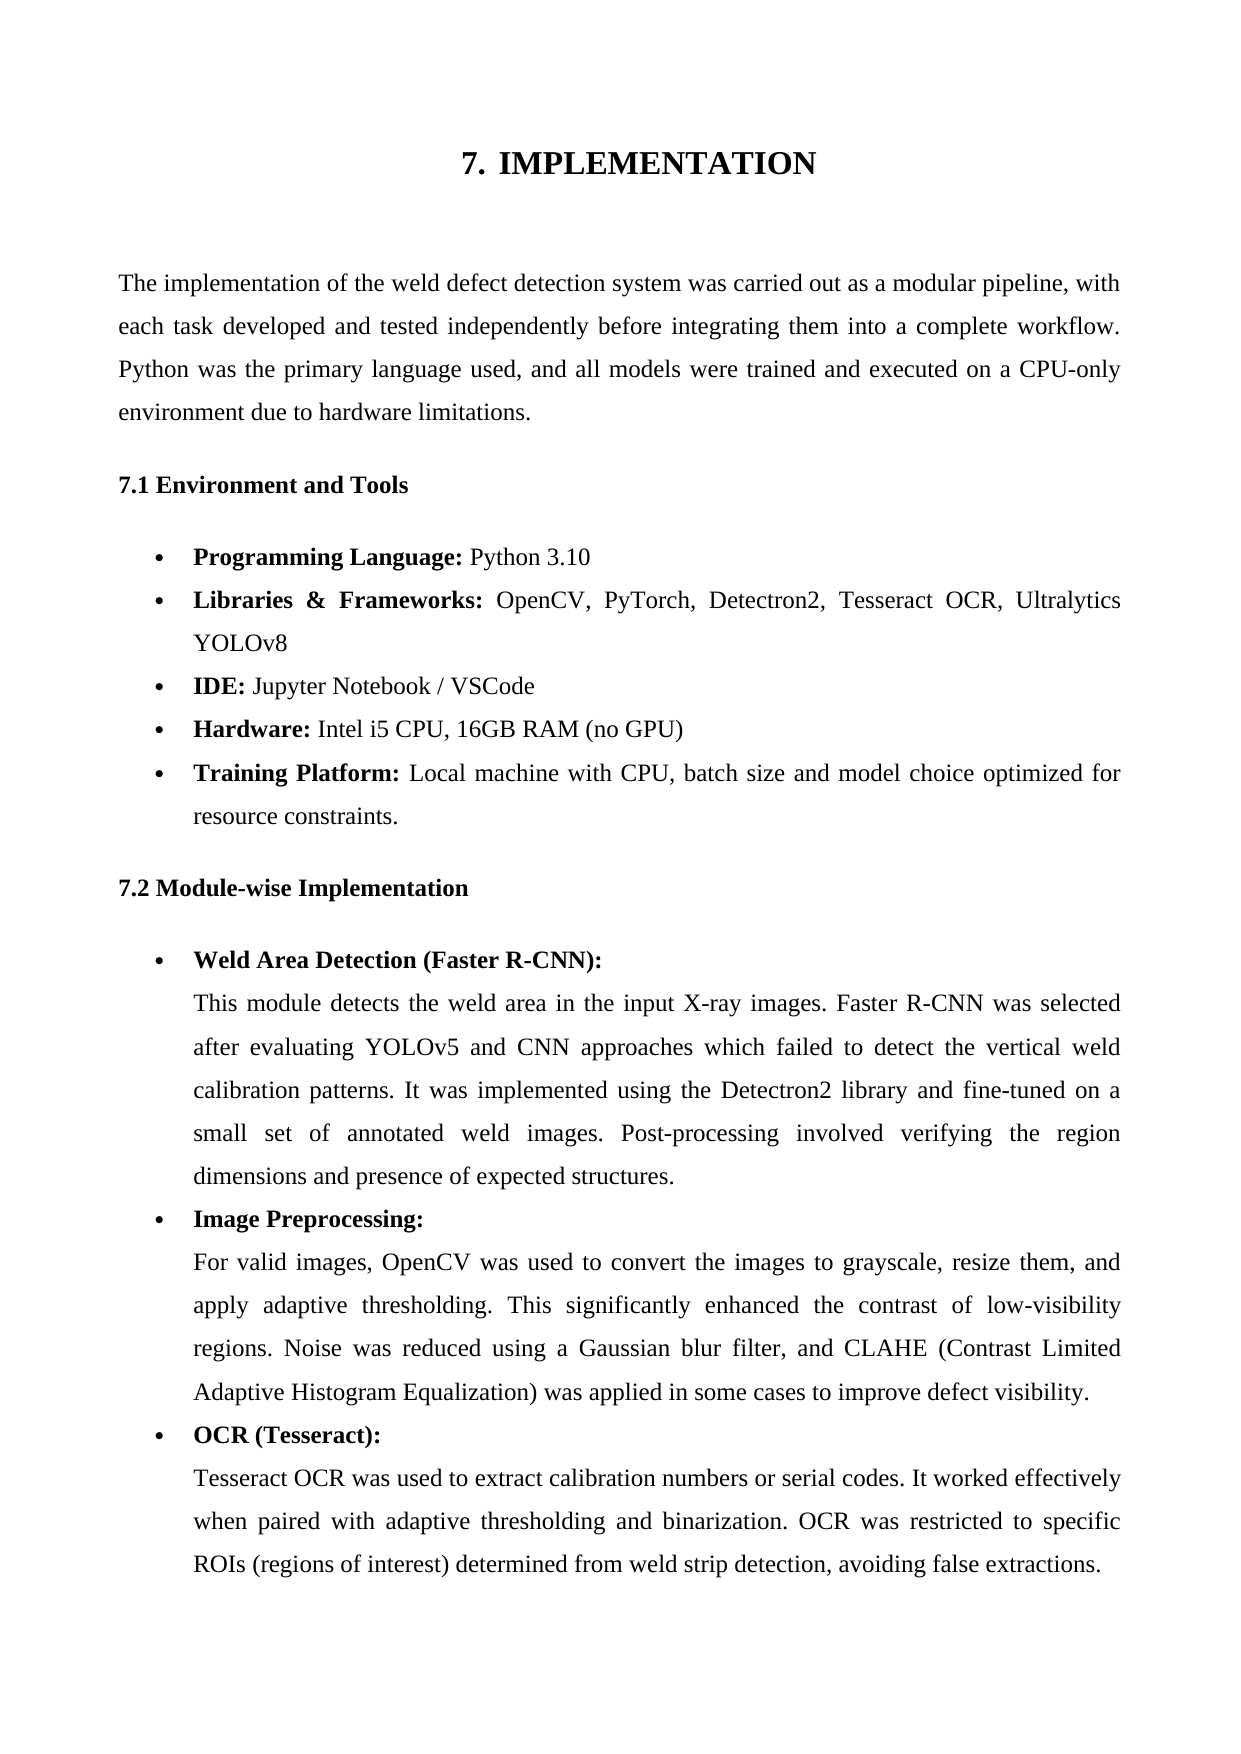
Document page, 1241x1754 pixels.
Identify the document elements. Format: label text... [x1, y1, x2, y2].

list Image Preprocessing: For valid images, OpenCV was used to convert the images to grayscale, resize them, and apply adaptive thresholding. This significantly enhanced the contrast of low-visibility regions. Noise was reduced using a Gaussian blur filter, and CLAHE (Contrast Limited Adaptive Histogram Equalization) was applied in some cases to improve defect visibility. [156, 1204, 1122, 1405]
list Weld Area Detection (Faster R-CNN): This module detects the weld area in the input X-ray images. Faster R-CNN was selected after evaluating YOLOv5 and CNN approaches which failed to detect the vertical weld calibration patterns. It was implemented using the Detectron2 library and fine-tuned on a small set of annotated weld images. Post-processing involved verifying the region dimensions and presence of expected structures. [156, 945, 1122, 1190]
list OCR (Tesseract): Tesseract OCR was used to extract calibration numbers or serial codes. It worked effectively when paired with adaptive thresholding and binarization. OCR was restricted to specific ROIs (regions of interest) determined from weld strip detection, avoiding false extractions. [156, 1420, 1122, 1578]
subtitle IMPLEMENTATION [156, 143, 1122, 224]
text 7.1 Environment and Tools [118, 470, 1122, 498]
list IDE: Jupyter Notebook / VSCode [156, 671, 1122, 700]
list Training Platform: Local machine with CPU, batch size and model choice optimized for resource constraints. [156, 758, 1122, 829]
text The implementation of the weld defect detection system was carried out as a modular pipeline, with each task developed and tested independently before integrating them into a complete workflow. Python was the primary language used, and all models were trained and executed on a CPU-only environment due to hardware limitations. [118, 268, 1122, 426]
text 7.2 Module-wise Implementation [118, 873, 1122, 902]
list Programming Language: Python 3.10 [156, 542, 1122, 571]
list Hardware: Intel i5 CPU, 16GB RAM (no GPU) [156, 714, 1122, 743]
list Libraries & Frameworks: OpenCV, PyTorch, Detectron2, Tesseract OCR, Ultralytics YOLOv8 [156, 585, 1122, 657]
